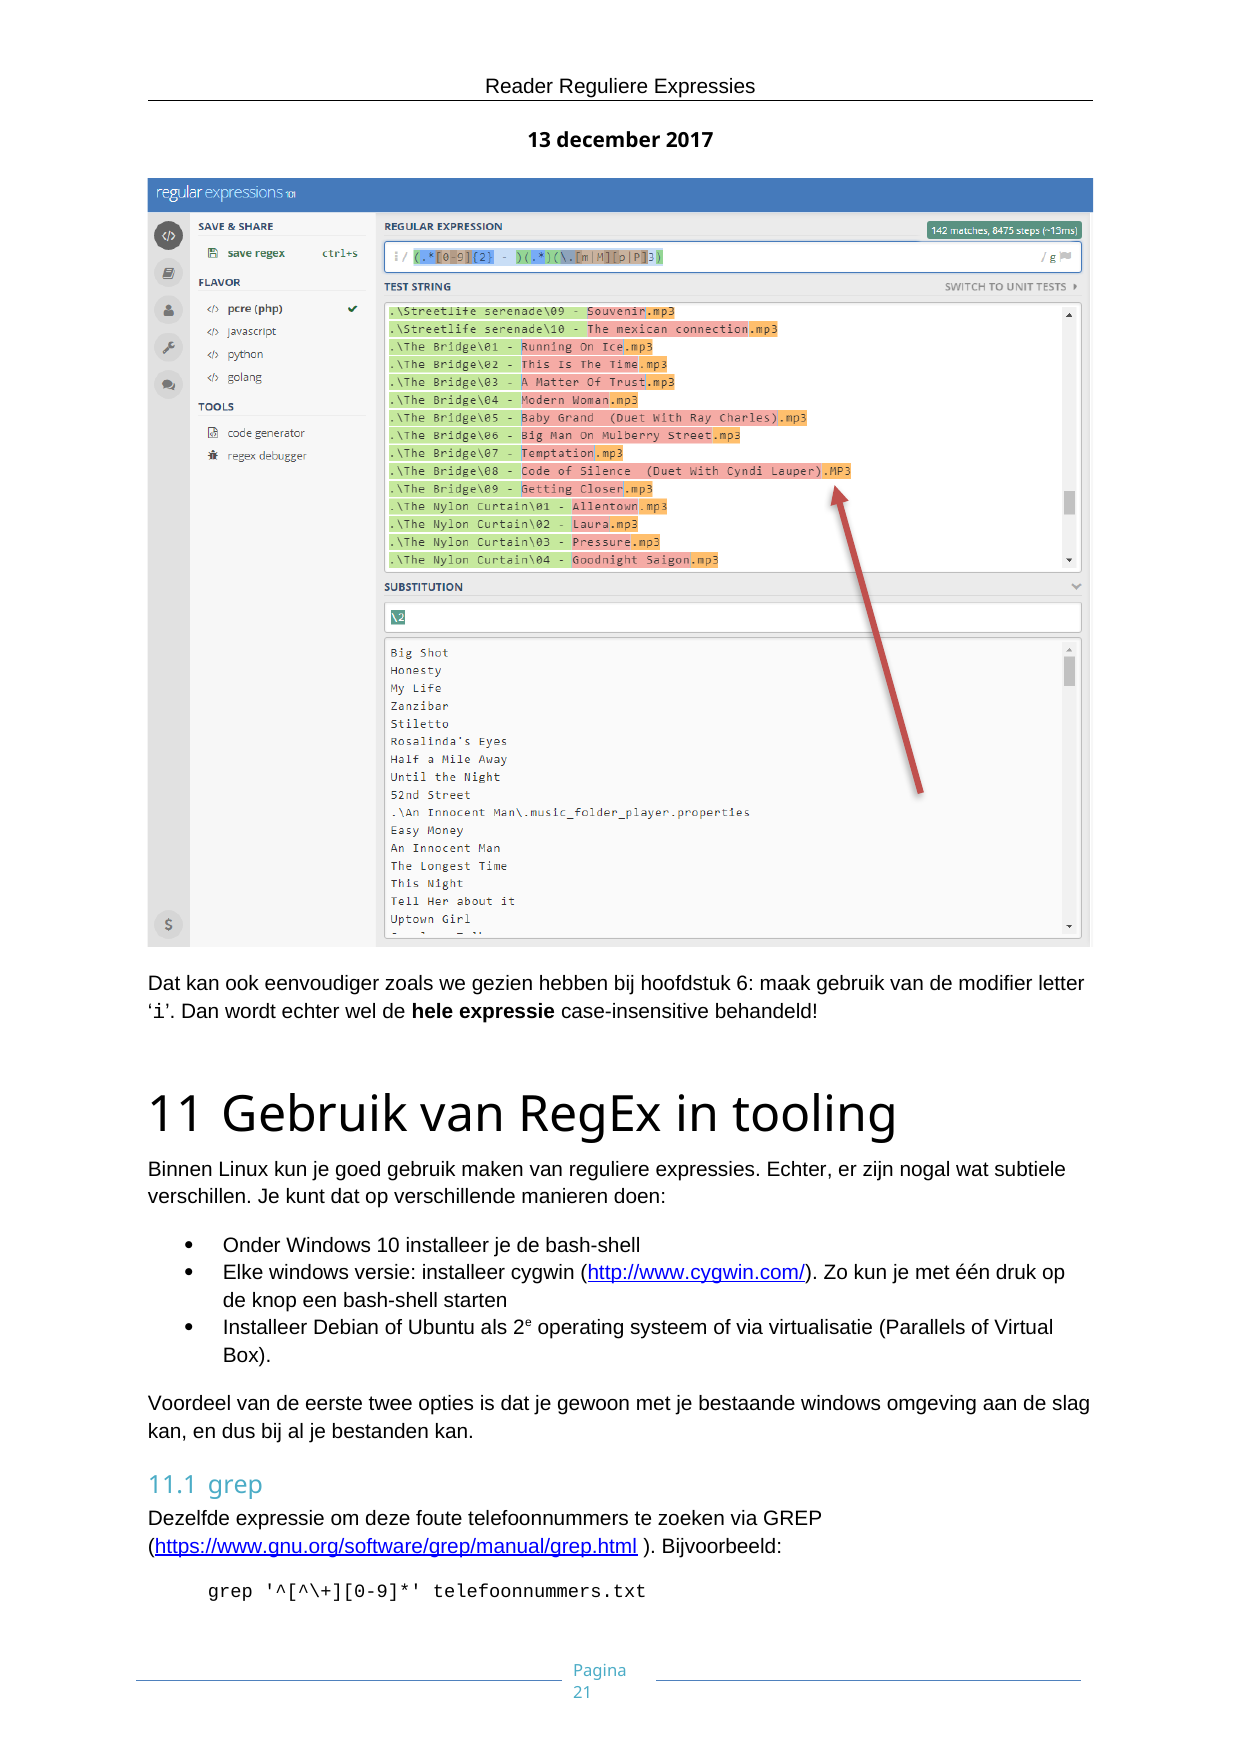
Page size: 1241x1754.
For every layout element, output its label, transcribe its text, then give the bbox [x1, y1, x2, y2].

subtitle grep [148, 1467, 1093, 1501]
list Elke windows versie: installeer cygwin (http://www.cygwin.com/). Zo kun je met één druk op de knop een bash-shell starten [185, 1260, 1093, 1312]
text grep '^[^\+][0-9]*' telefoonnummers.txt [148, 1582, 1093, 1603]
list Onder Windows 10 installeer je de bash-shell [185, 1232, 1093, 1256]
text Dat kan ook eenvoudiger zoals we gezien hebben bij hoofdstuk 6: maak gebruik van de modifier letter ‘i’. Dan wordt echter wel de hele expressie case-insensitive behandeld! [148, 971, 1093, 1024]
list Installeer Debian of Ubuntu als 2e operating systeem of via virtualisatie (Parallels of Virtual Box). [185, 1315, 1093, 1367]
text Dezelfde expressie om deze foute telefoonnummers te zoeken via GREP (https://www.gnu.org/software/grep/manual/grep.html ). Bijvoorbeeld: [148, 1506, 1093, 1557]
text Voordeel van de eerste twee opties is dat je gewoon met je bestaande windows omgeving aan de slag kan, en dus bij al je bestanden kan. [148, 1391, 1093, 1442]
subtitle Gebruik van RegEx in tooling [148, 1078, 1093, 1146]
text Binnen Linux kun je goed gebruik maken van reguliere expressies. Echter, er zijn nogal wat subtiele verschillen. Je kunt dat op verschillende manieren doen: [148, 1157, 1093, 1208]
picture [147, 178, 1094, 947]
